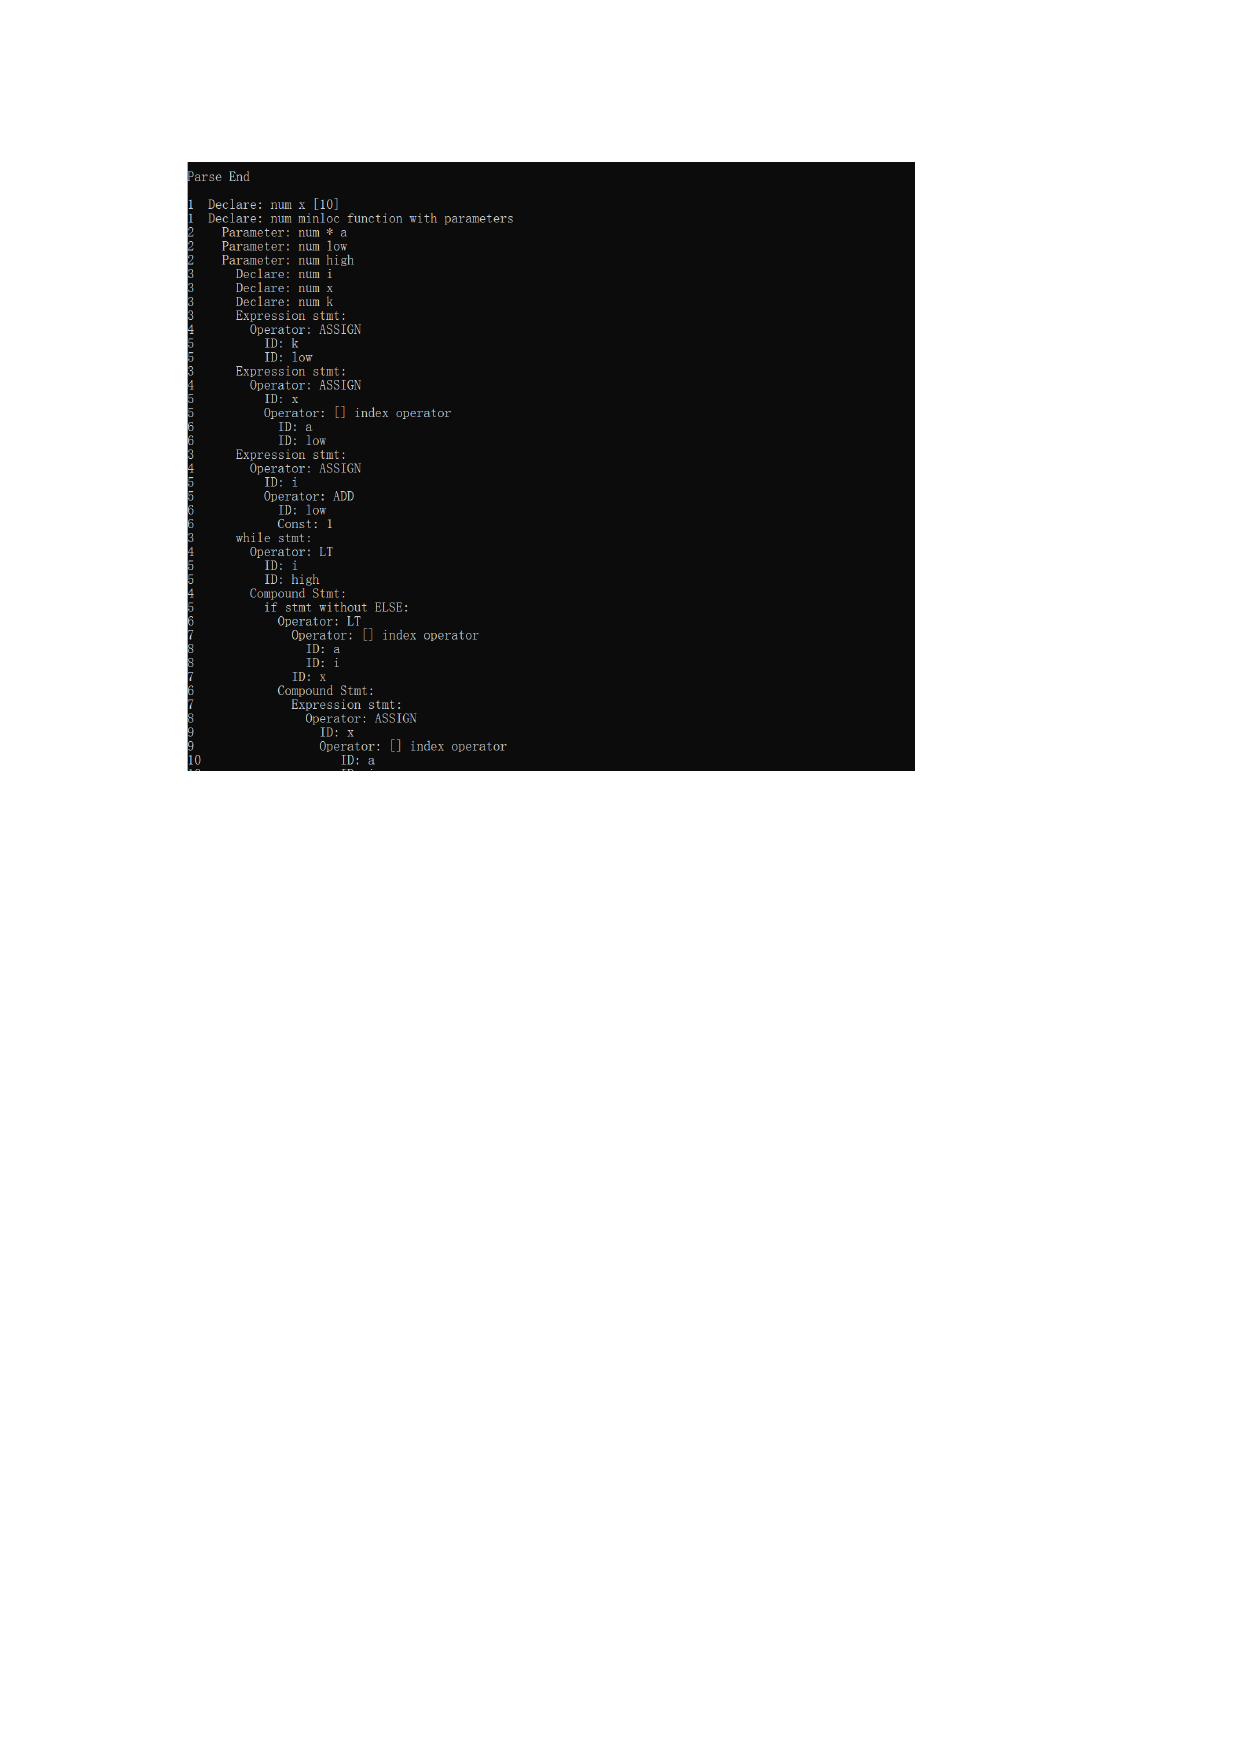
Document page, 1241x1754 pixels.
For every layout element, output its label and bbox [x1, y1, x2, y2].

picture [187, 162, 915, 771]
